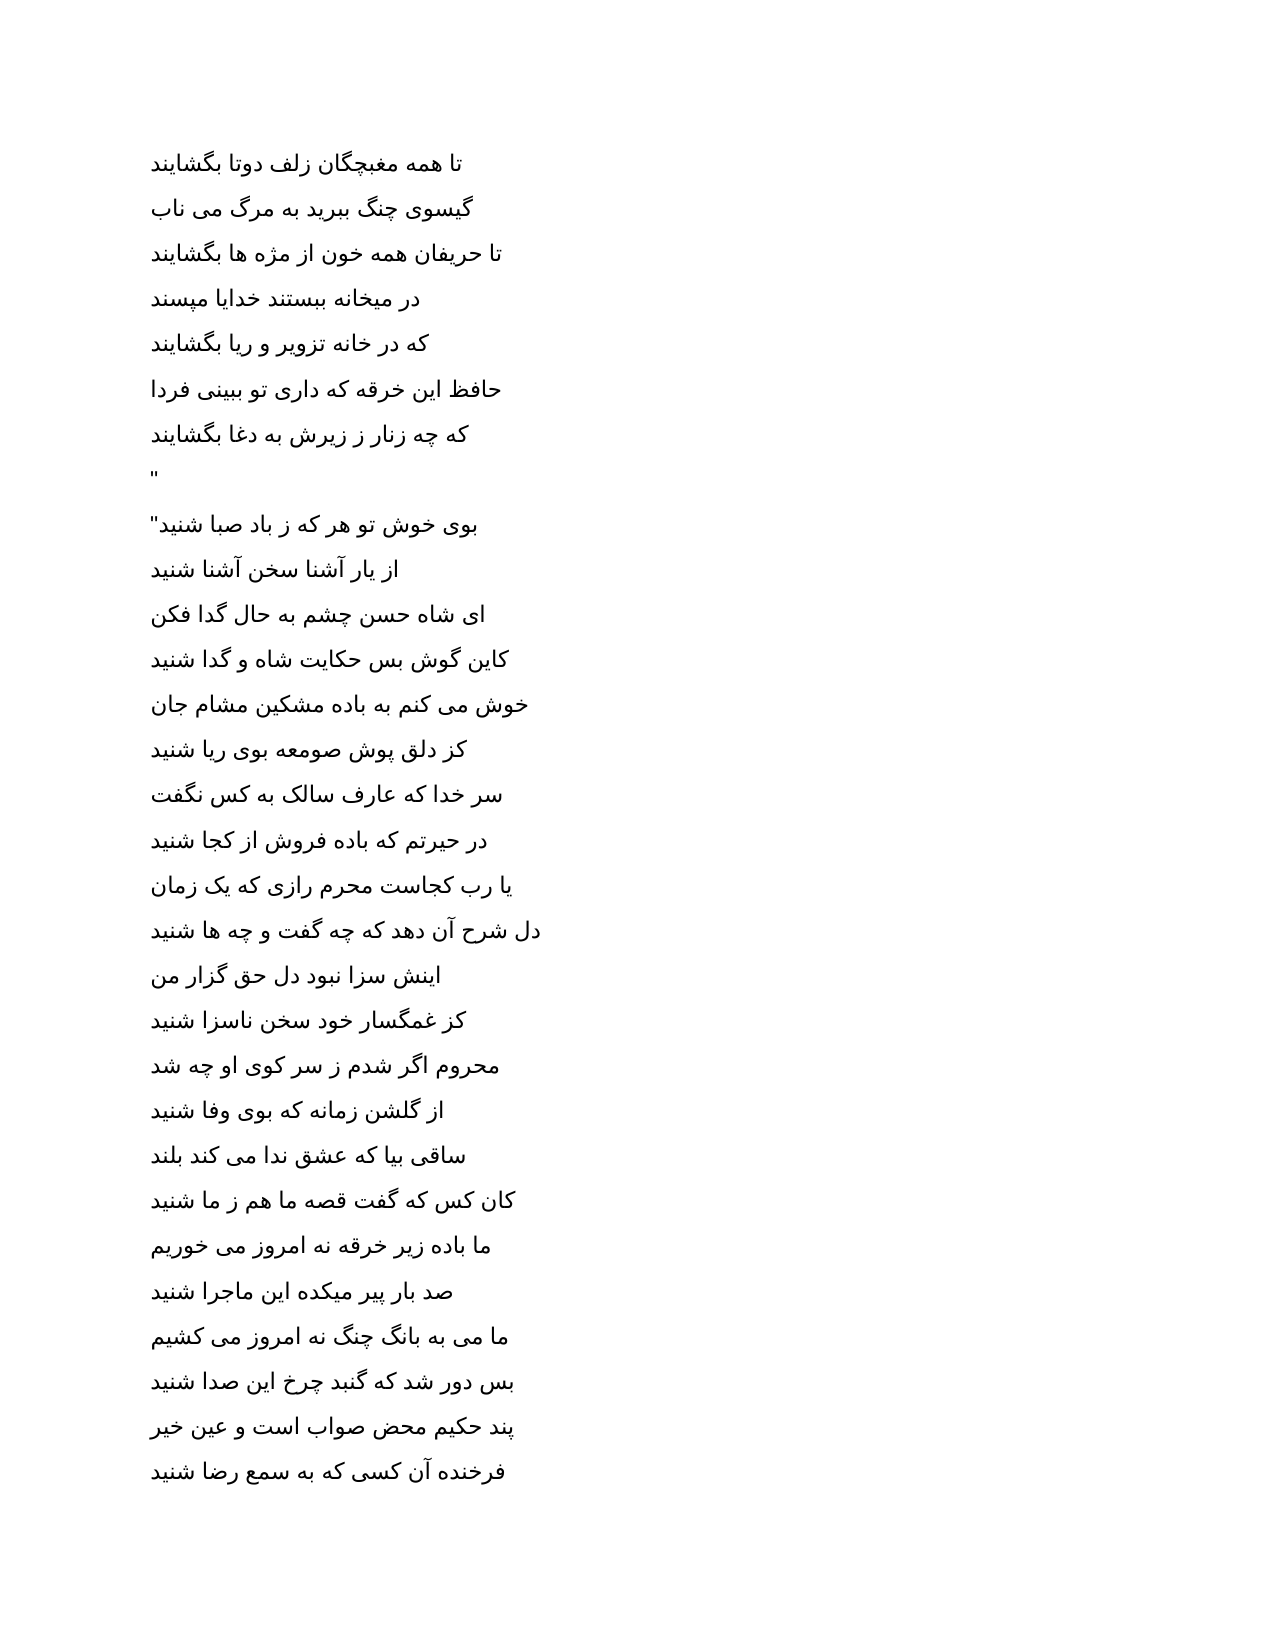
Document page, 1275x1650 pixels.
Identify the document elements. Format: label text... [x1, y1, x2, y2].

text کز غمگسار خود سخن ناسزا شنید [150, 1007, 1125, 1033]
text کز دلق پوش صومعه بوی ریا شنید [150, 736, 1125, 763]
text که چه زنار ز زیرش به دغا بگشایند [150, 421, 1125, 447]
text که در خانه تزویر و ریا بگشایند [150, 330, 1125, 357]
text در میخانه ببستند خدایا مپسند [150, 285, 1125, 312]
text گیسوی چنگ ببرید به مرگ می ناب [150, 195, 1125, 221]
text اینش سزا نبود دل حق گزار من [150, 962, 1125, 988]
text پند حکیم محض صواب است و عین خیر [150, 1413, 1125, 1439]
text حافظ این خرقه که داری تو ببینی فردا [150, 376, 1125, 402]
text " [150, 466, 1125, 492]
text سر خدا که عارف سالک به کس نگفت [150, 781, 1125, 808]
text ای شاه حسن چشم به حال گدا فکن [150, 601, 1125, 627]
text بس دور شد که گنبد چرخ این صدا شنید [150, 1368, 1125, 1394]
text دل شرح آن دهد که چه گفت و چه ها شنید [150, 917, 1125, 943]
text یا رب کجاست محرم رازی که یک زمان [150, 872, 1125, 898]
text تا حریفان همه خون از مژه ها بگشایند [150, 240, 1125, 267]
text ما باده زیر خرقه نه امروز می خوریم [150, 1232, 1125, 1259]
text در حیرتم که باده فروش از کجا شنید [150, 827, 1125, 853]
text ما می به بانگ چنگ نه امروز می کشیم [150, 1323, 1125, 1349]
text تا همه مغبچگان زلف دوتا بگشایند [150, 150, 1125, 176]
text کان کس که گفت قصه ما هم ز ما شنید [150, 1187, 1125, 1214]
text صد بار پیر میکده این ماجرا شنید [150, 1278, 1125, 1304]
text از یار آشنا سخن آشنا شنید [150, 556, 1125, 582]
text از گلشن زمانه که بوی وفا شنید [150, 1097, 1125, 1123]
text کاین گوش بس حکایت شاه و گدا شنید [150, 646, 1125, 672]
text ساقی بیا که عشق ندا می کند بلند [150, 1142, 1125, 1169]
text محروم اگر شدم ز سر کوی او چه شد [150, 1052, 1125, 1078]
text "بوی خوش تو هر که ز باد صبا شنید [150, 511, 1125, 537]
text فرخنده آن کسی که به سمع رضا شنید [150, 1458, 1125, 1484]
text خوش می کنم به باده مشکین مشام جان [150, 691, 1125, 718]
